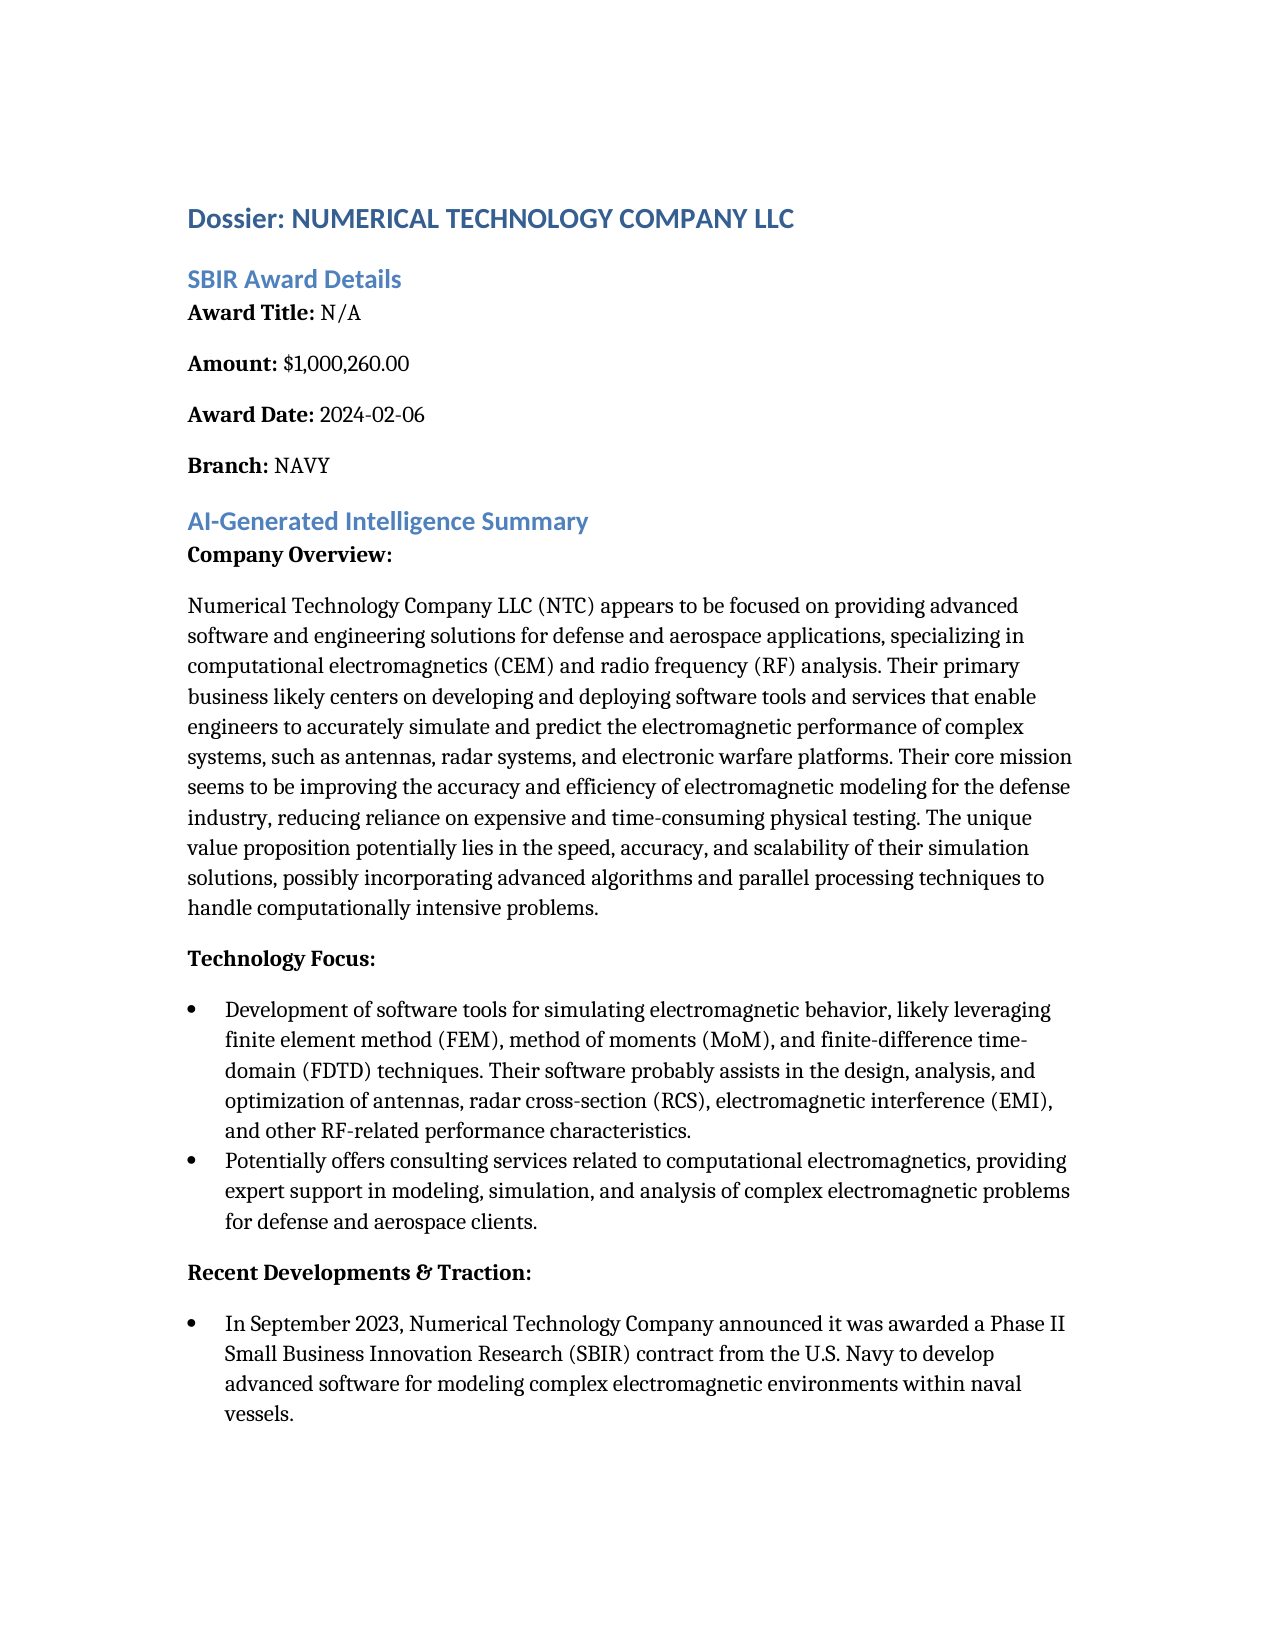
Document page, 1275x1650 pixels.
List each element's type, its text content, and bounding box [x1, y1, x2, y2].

text Technology Focus: [187, 946, 1087, 972]
subtitle Dossier: NUMERICAL TECHNOLOGY COMPANY LLC [187, 200, 1087, 236]
list In September 2023, Numerical Technology Company announced it was awarded a Phase II Small Business Innovation Research (SBIR) contract from the U.S. Navy to develop advanced software for modeling complex electromagnetic environments within naval vessels. [187, 1311, 1087, 1427]
text Numerical Technology Company LLC (NTC) appears to be focused on providing advanced software and engineering solutions for defense and aerospace applications, specializing in computational electromagnetics (CEM) and radio frequency (RF) analysis. Their primary business likely centers on developing and deploying software tools and services that enable engineers to accurately simulate and predict the electromagnetic performance of complex systems, such as antennas, radar systems, and electronic warfare platforms. Their core mission seems to be improving the accuracy and efficiency of electromagnetic modeling for the defense industry, reducing reliance on expensive and time-consuming physical testing. The unique value proposition potentially lies in the speed, accuracy, and scalability of their simulation solutions, possibly incorporating advanced algorithms and parallel processing techniques to handle computationally intensive problems. [187, 593, 1087, 921]
text Branch: NAVY [187, 453, 1087, 479]
text Amount: $1,000,260.00 [187, 351, 1087, 377]
subtitle AI-Generated Intelligence Summary [187, 504, 1087, 537]
subtitle SBIR Award Details [187, 262, 1087, 295]
list Potentially offers consulting services related to computational electromagnetics, providing expert support in modeling, simulation, and analysis of complex electromagnetic problems for defense and aerospace clients. [187, 1148, 1087, 1235]
text Company Overview: [187, 542, 1087, 568]
list Development of software tools for simulating electromagnetic behavior, likely leveraging finite element method (FEM), method of moments (MoM), and finite-difference time-domain (FDTD) techniques. Their software probably assists in the design, analysis, and optimization of antennas, radar cross-section (RCS), electromagnetic interference (EMI), and other RF-related performance characteristics. [187, 997, 1087, 1144]
text Recent Developments & Traction: [187, 1259, 1087, 1286]
text Award Title: N/A [187, 300, 1087, 326]
text Award Date: 2024-02-06 [187, 402, 1087, 428]
